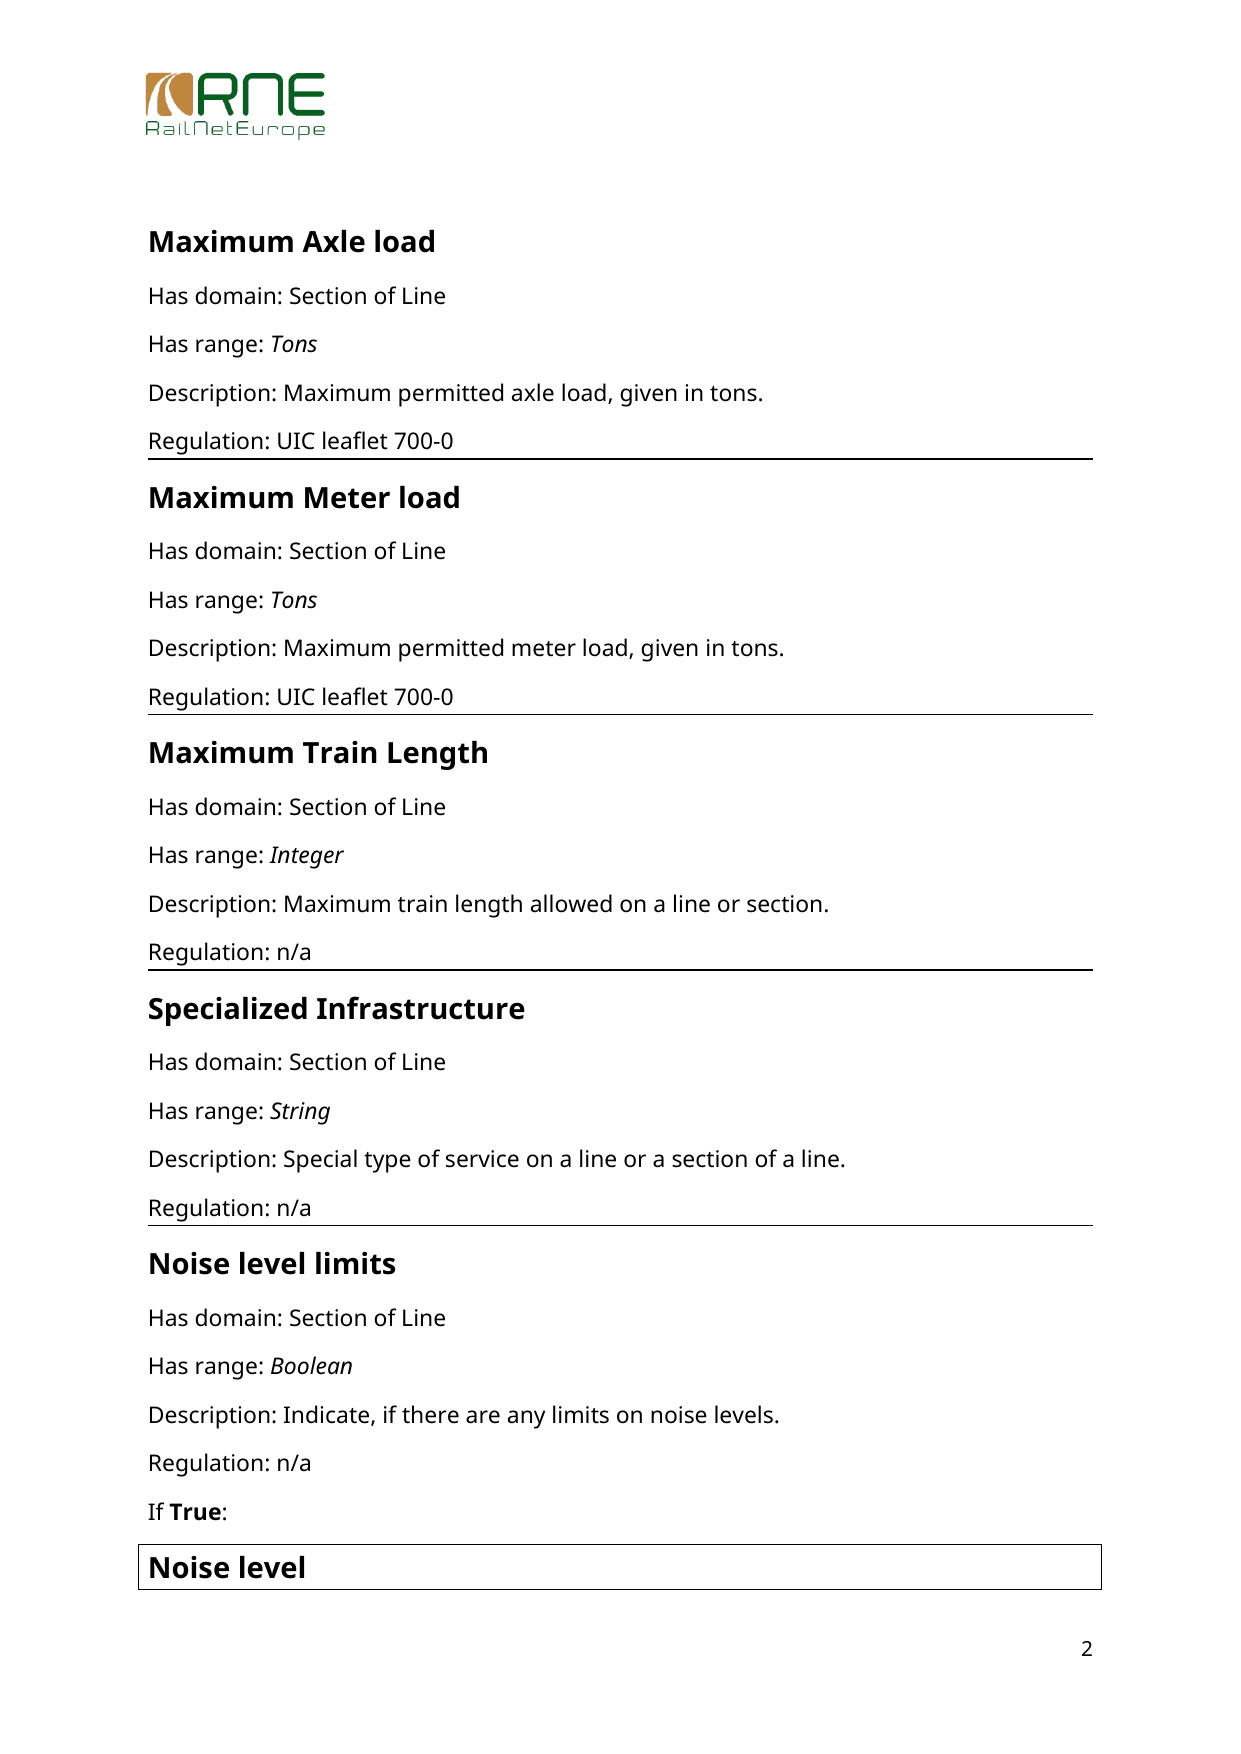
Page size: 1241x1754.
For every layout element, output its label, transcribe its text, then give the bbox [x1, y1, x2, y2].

text Regulation: n/a [148, 1447, 1093, 1478]
text Regulation: n/a [148, 1192, 1093, 1225]
text If True: [148, 1496, 1093, 1527]
text Maximum Train Length [148, 733, 1093, 772]
text Has domain: Section of Line [148, 1302, 1093, 1333]
text Description: Maximum permitted meter load, given in tons. [148, 632, 1093, 663]
text Has domain: Section of Line [148, 280, 1093, 311]
text Has domain: Section of Line [148, 535, 1093, 566]
text Regulation: UIC leaflet 700-0 [148, 425, 1093, 458]
text Description: Maximum train length allowed on a line or section. [148, 888, 1093, 919]
text Noise level limits [148, 1244, 1093, 1283]
text Has range: String [148, 1095, 1093, 1126]
text Noise level [139, 1545, 1101, 1589]
text Regulation: UIC leaflet 700-0 [148, 681, 1093, 714]
text Maximum Axle load [148, 222, 1093, 261]
text Has range: Tons [148, 328, 1093, 359]
text Regulation: n/a [148, 936, 1093, 969]
text Description: Special type of service on a line or a section of a line. [148, 1143, 1093, 1174]
text Has range: Integer [148, 839, 1093, 870]
text Specialized Infrastructure [148, 988, 1093, 1028]
picture [144, 71, 326, 141]
text Has domain: Section of Line [148, 1046, 1093, 1077]
text Description: Indicate, if there are any limits on noise levels. [148, 1399, 1093, 1430]
text Maximum Meter load [148, 477, 1093, 517]
text Has range: Tons [148, 584, 1093, 615]
text Has domain: Section of Line [148, 791, 1093, 822]
text Description: Maximum permitted axle load, given in tons. [148, 377, 1093, 408]
text Has range: Boolean [148, 1350, 1093, 1381]
